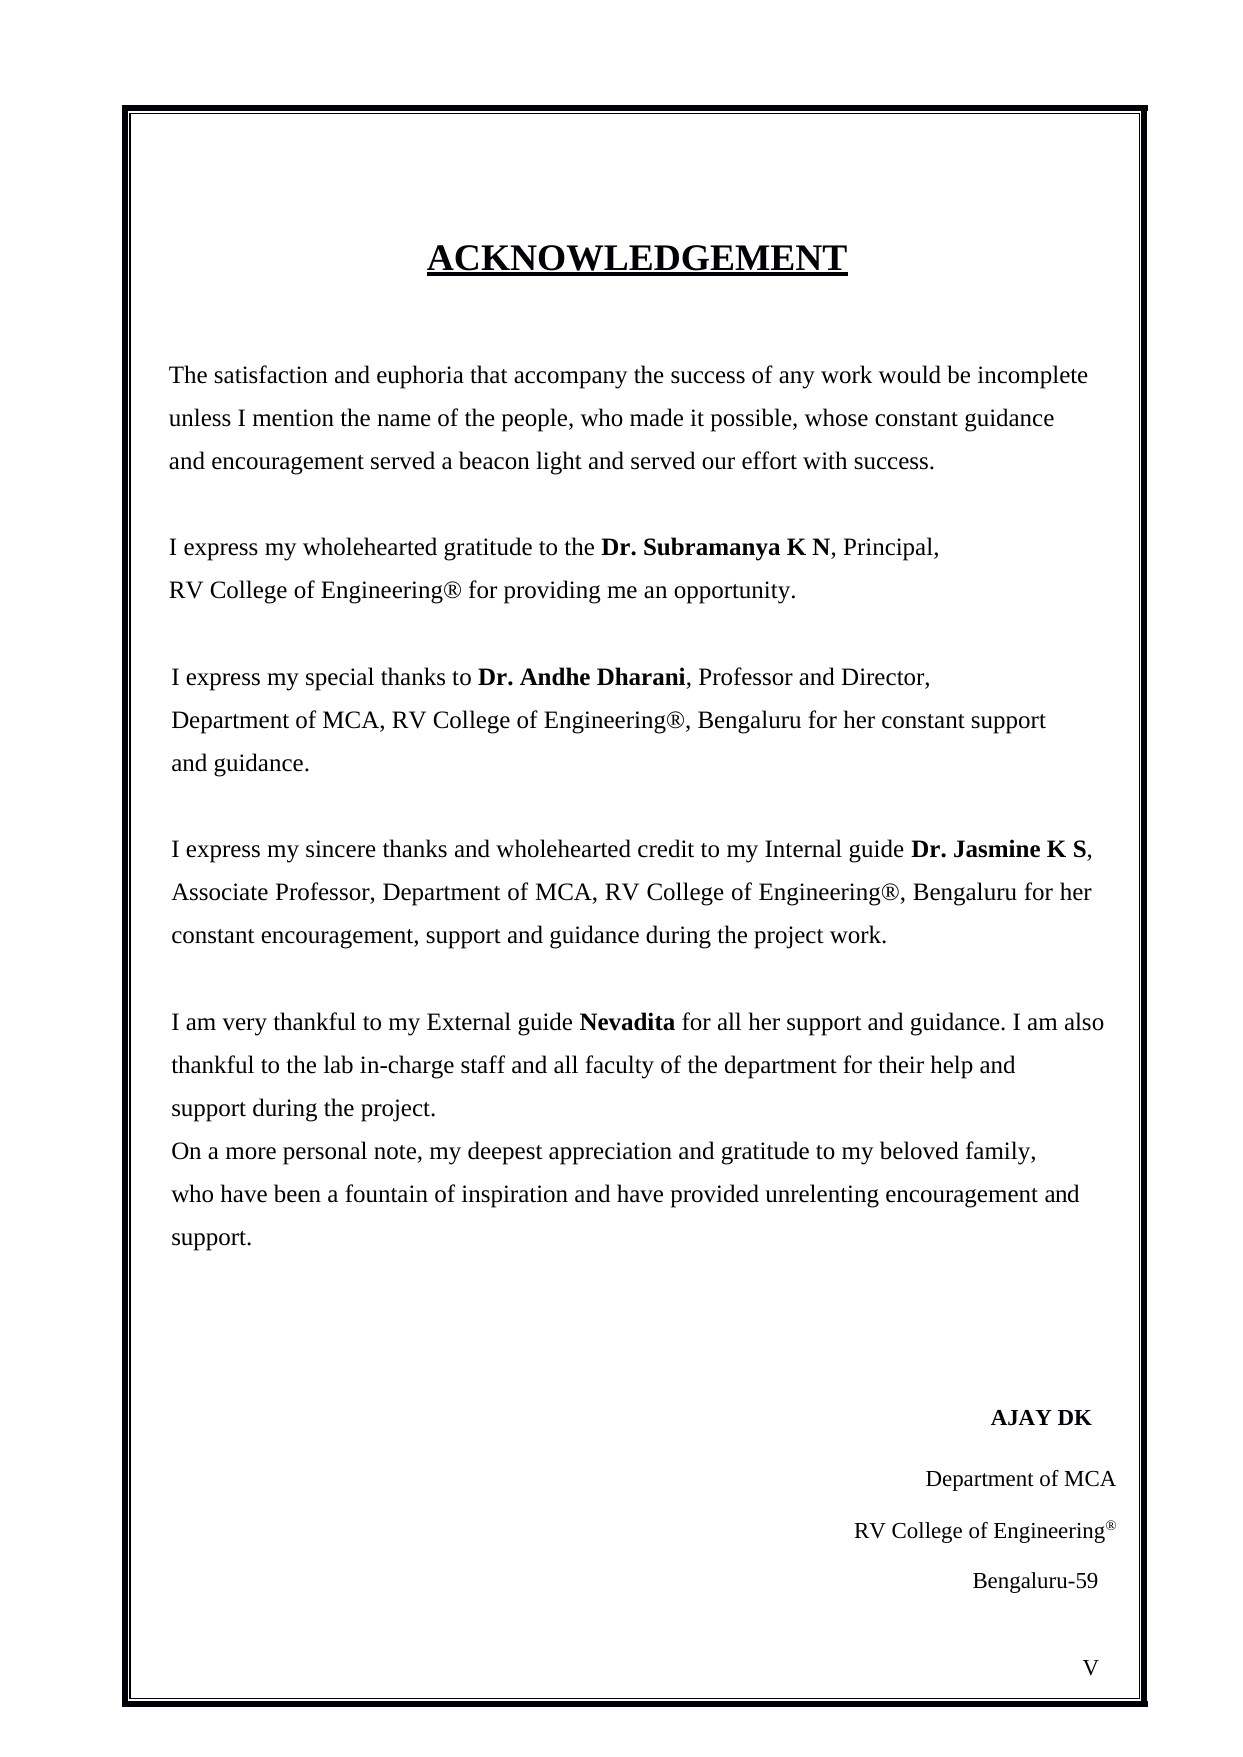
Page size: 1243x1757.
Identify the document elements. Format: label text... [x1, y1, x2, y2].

text I am very thankful to my External guide Nevadita for all her support and guidance. I am also thankful to the lab in-charge staff and all faculty of the department for their help and [171, 1007, 1106, 1079]
text Department of MCA RV College of Engineering® [852, 1465, 1116, 1543]
text I express my special thanks to Dr. Andhe Dharani, Professor and Director, Department of MCA, RV College of Engineering®, Bengaluru for her constant support and guidance. [171, 662, 1048, 777]
text I express my sincere thanks and wholehearted credit to my Internal guide Dr. Jasmine K S, Associate Professor, Department of MCA, RV College of Engineering®, Bengaluru for her constant encouragement, support and guidance during the project work. [171, 834, 1093, 949]
text The satisfaction and euphoria that accompany the success of any work would be incomplete unless I mention the name of the people, who made it possible, whose constant guidance and encouragement served a beacon light and served our effort with success. [169, 360, 1091, 475]
text Bengaluru-59 [152, 1568, 1098, 1593]
text ACKNOWLEDGEMENT [242, 235, 1032, 278]
text I express my wholehearted gratitude to the Dr. Subramanya K N, Principal, RV College of Engineering® for providing me an opportunity. [169, 532, 942, 604]
text On a more personal note, my deepest appreciation and gratitude to my beloved family, who have been a fountain of inspiration and have provided unrelenting encouragement and support. [171, 1136, 1081, 1251]
text support during the project. [171, 1093, 1128, 1122]
text AJAY DK [152, 1404, 1092, 1431]
